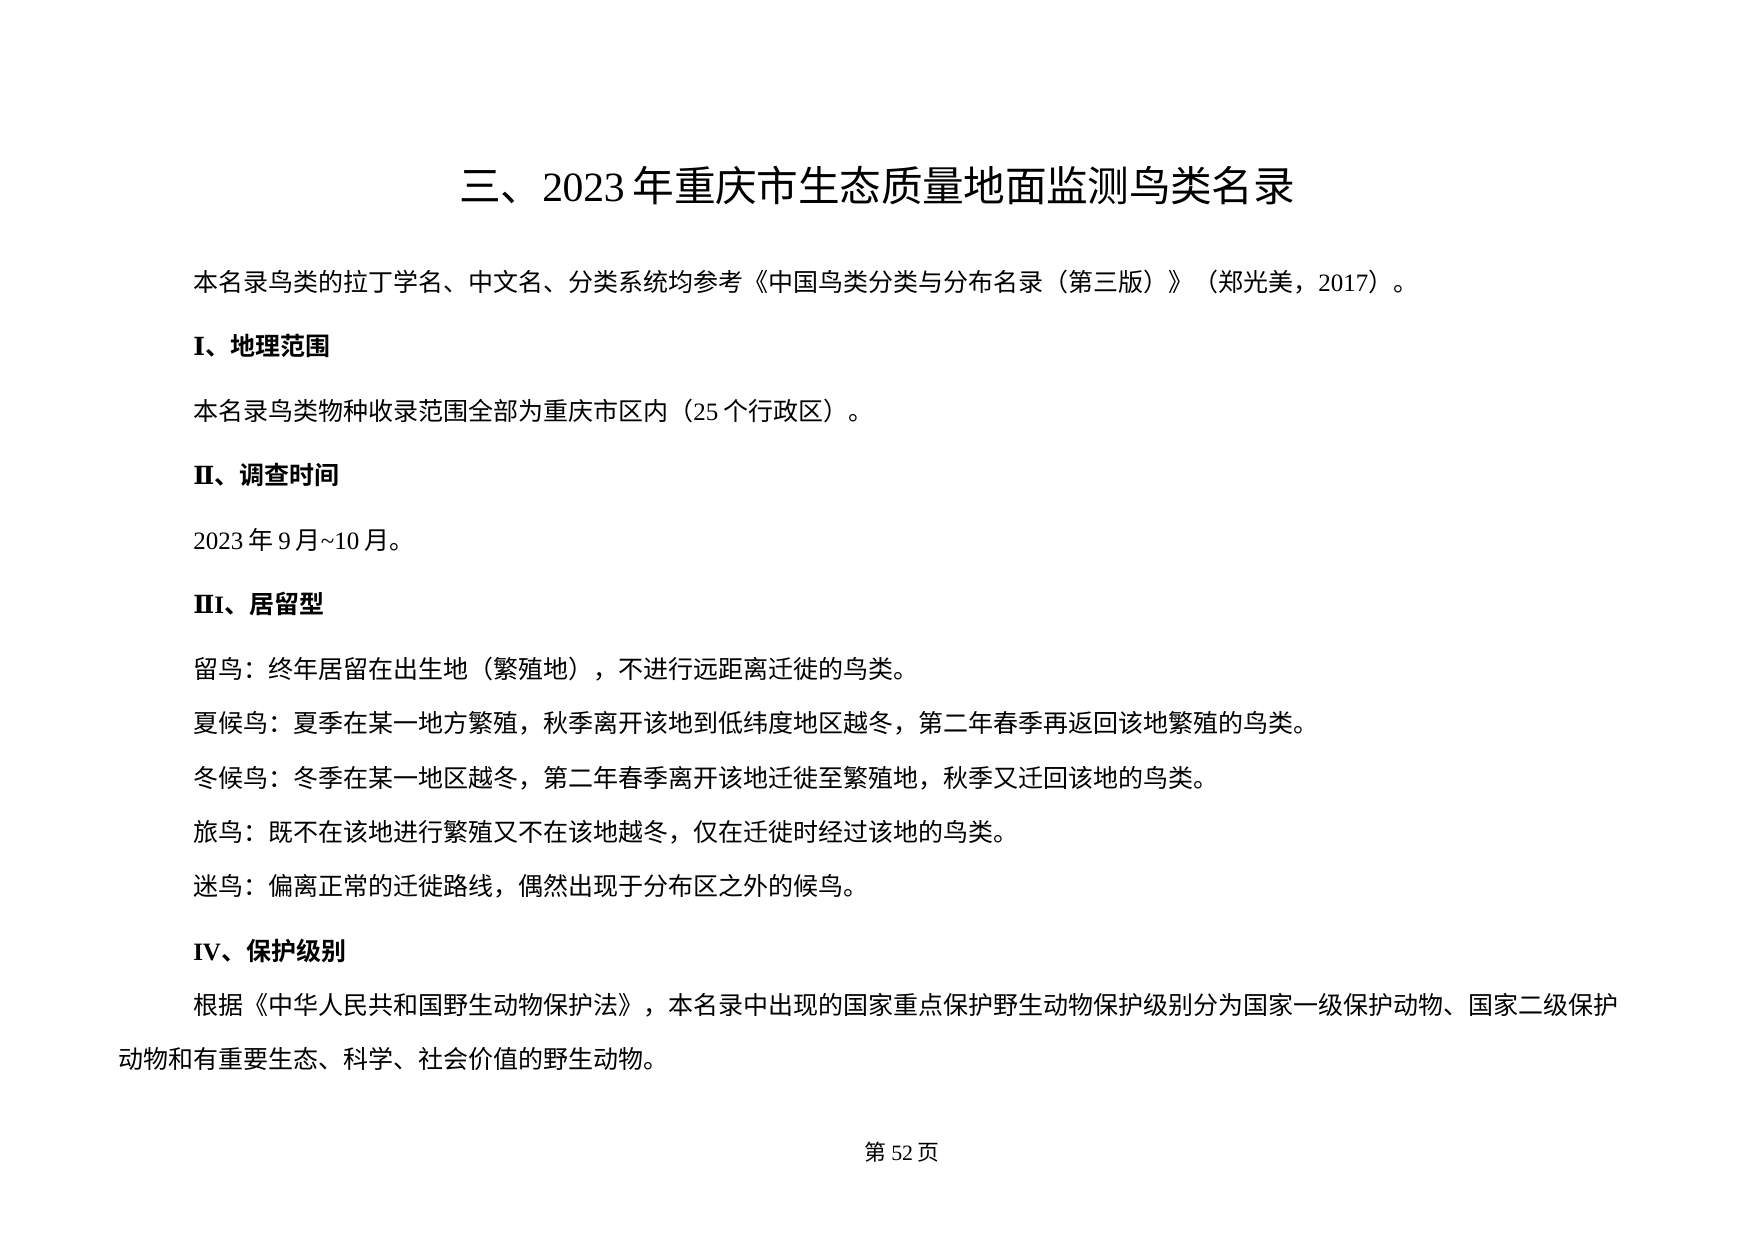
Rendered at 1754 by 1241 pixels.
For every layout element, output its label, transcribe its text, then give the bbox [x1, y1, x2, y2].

text 迷鸟：偏离正常的迁徙路线，偶然出现于分布区之外的候鸟。 [118, 867, 1636, 903]
text 冬候鸟：冬季在某一地区越冬，第二年春季离开该地迁徙至繁殖地，秋季又迁回该地的鸟类。 [118, 758, 1636, 794]
text 本名录鸟类物种收录范围全部为重庆市区内（25个行政区）。 [118, 391, 1636, 428]
text 根据《中华人民共和国野生动物保护法》，本名录中出现的国家重点保护野生动物保护级别分为国家一级保护动物、国家二级保护动物和有重要生态、科学、社会价值的野生动物。 [118, 986, 1636, 1076]
text Ⅰ、地理范围 [118, 327, 1636, 363]
text IV、保护级别 [118, 931, 1636, 967]
text 留鸟：终年居留在出生地（繁殖地），不进行远距离迁徙的鸟类。 [118, 649, 1636, 686]
list 三、2023年重庆市生态质量地面监测鸟类名录 [118, 158, 1636, 213]
text 旅鸟：既不在该地进行繁殖又不在该地越冬，仅在迁徙时经过该地的鸟类。 [118, 812, 1636, 849]
text 夏候鸟：夏季在某一地方繁殖，秋季离开该地到低纬度地区越冬，第二年春季再返回该地繁殖的鸟类。 [118, 704, 1636, 740]
text 2023年9月~10月。 [118, 520, 1636, 557]
text Ⅱ、调查时间 [118, 456, 1636, 492]
text ⅡI、居留型 [118, 585, 1636, 621]
text 本名录鸟类的拉丁学名、中文名、分类系统均参考《中国鸟类分类与分布名录（第三版）》（郑光美，2017）。 [118, 262, 1636, 299]
